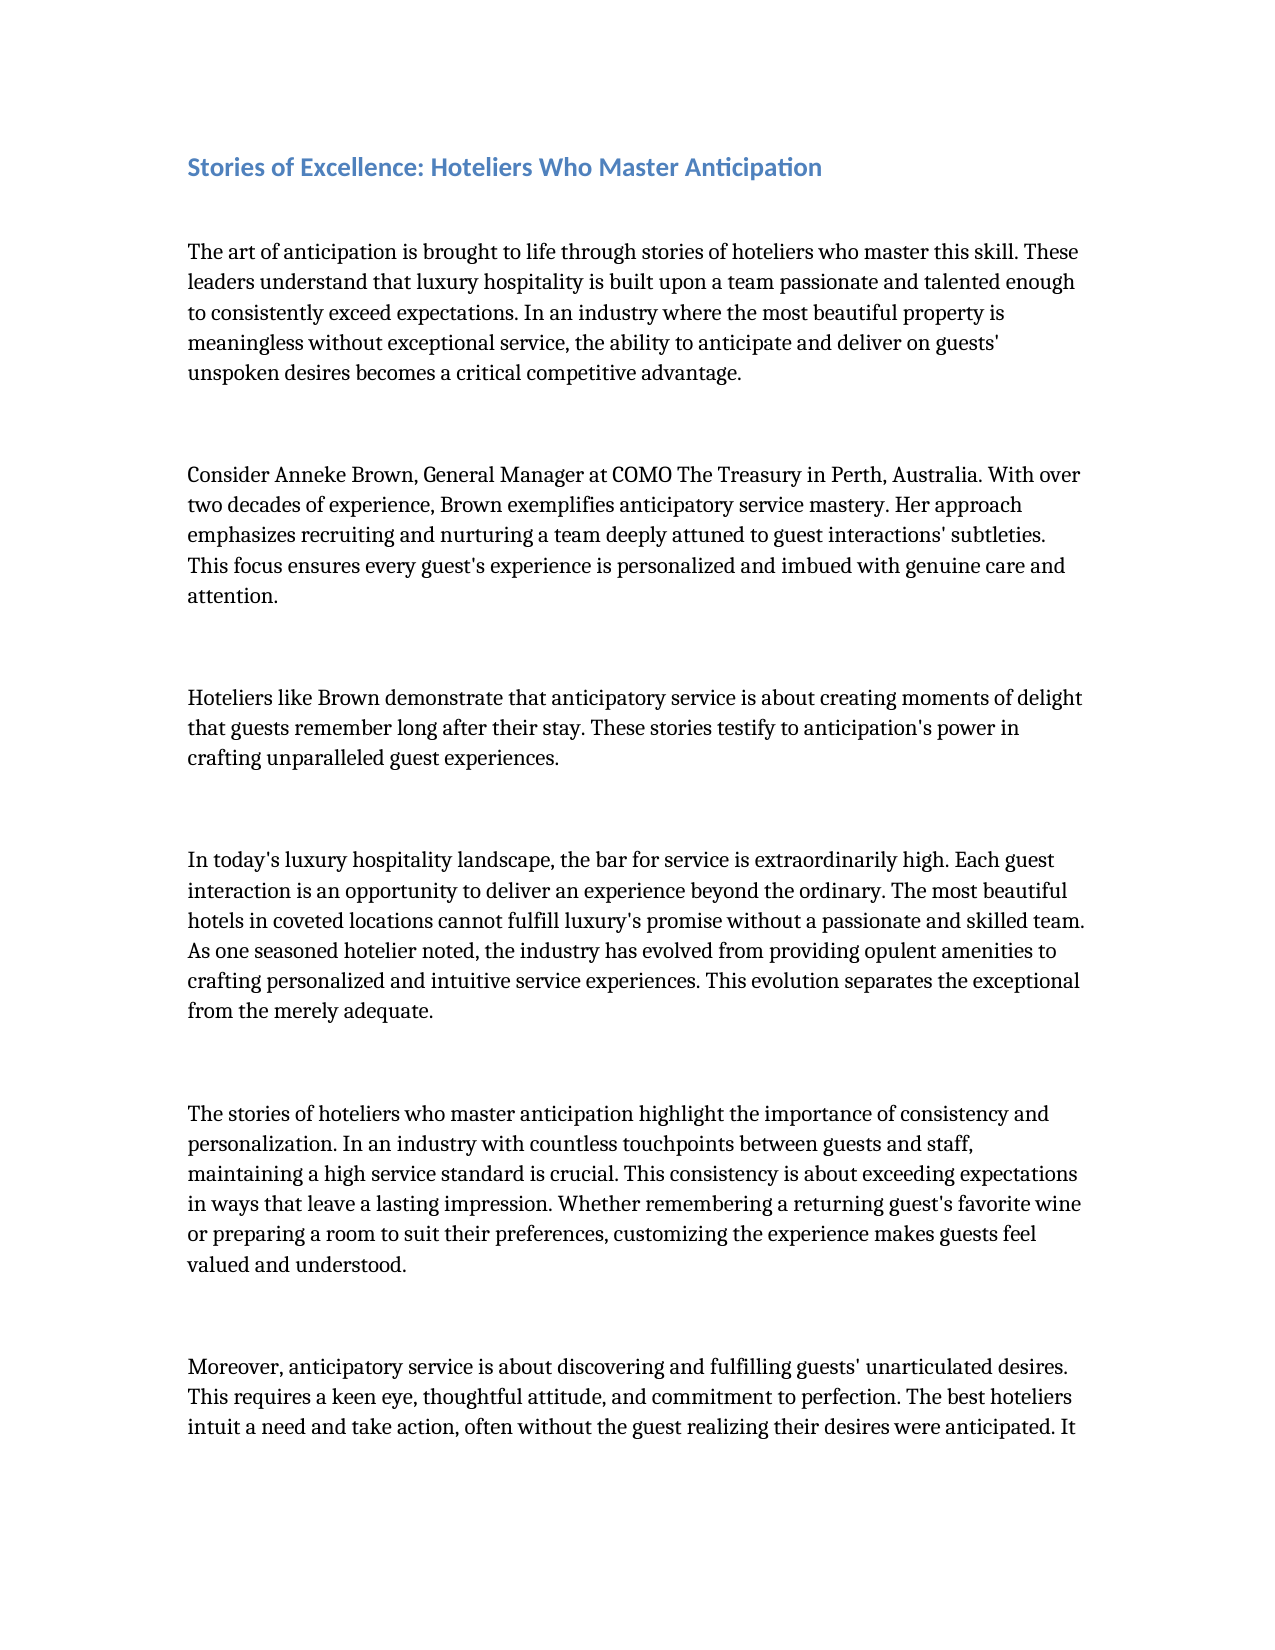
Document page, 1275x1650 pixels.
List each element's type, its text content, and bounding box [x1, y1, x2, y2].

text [187, 1353, 1087, 1440]
text Consider Anneke Brown, General Manager at COMO The Treasury in Perth, Australia. With over two decades of experience, Brown exemplifies anticipatory service mastery. Her approach emphasizes recruiting and nurturing a team deeply attuned to guest interactions' subtleties. This focus ensures every guest's experience is personalized and imbued with genuine care and attention. [187, 462, 1087, 609]
text The stories of hoteliers who master anticipation highlight the importance of consistency and personalization. In an industry with countless touchpoints between guests and staff, maintaining a high service standard is crucial. This consistency is about exceeding expectations in ways that leave a lasting impression. Whether remembering a returning guest's favorite wine or preparing a room to suit their preferences, customizing the experience makes guests feel valued and understood. [187, 1100, 1087, 1278]
text The art of anticipation is brought to life through stories of hoteliers who master this skill. These leaders understand that luxury hospitality is built upon a team passionate and talented enough to consistently exceed expectations. In an industry where the most beautiful property is meaningless without exceptional service, the ability to anticipate and deliver on guests' unspoken desires becomes a critical competitive advantage. [187, 239, 1087, 386]
text Hoteliers like Brown demonstrate that anticipatory service is about creating moments of delight that guests remember long after their stay. These stories testify to anticipation's power in crafting unparalleled guest experiences. [187, 685, 1087, 772]
text In today's luxury hospitality landscape, the bar for service is extraordinarily high. Each guest interaction is an opportunity to deliver an experience beyond the ordinary. The most beautiful hotels in coveted locations cannot fulfill luxury's promise without a passionate and skilled team. As one seasoned hotelier noted, the industry has evolved from providing opulent amenities to crafting personalized and intuitive service experiences. This evolution separates the exceptional from the merely adequate. [187, 847, 1087, 1025]
subtitle Stories of Excellence: Hoteliers Who Master Anticipation [187, 150, 1087, 183]
